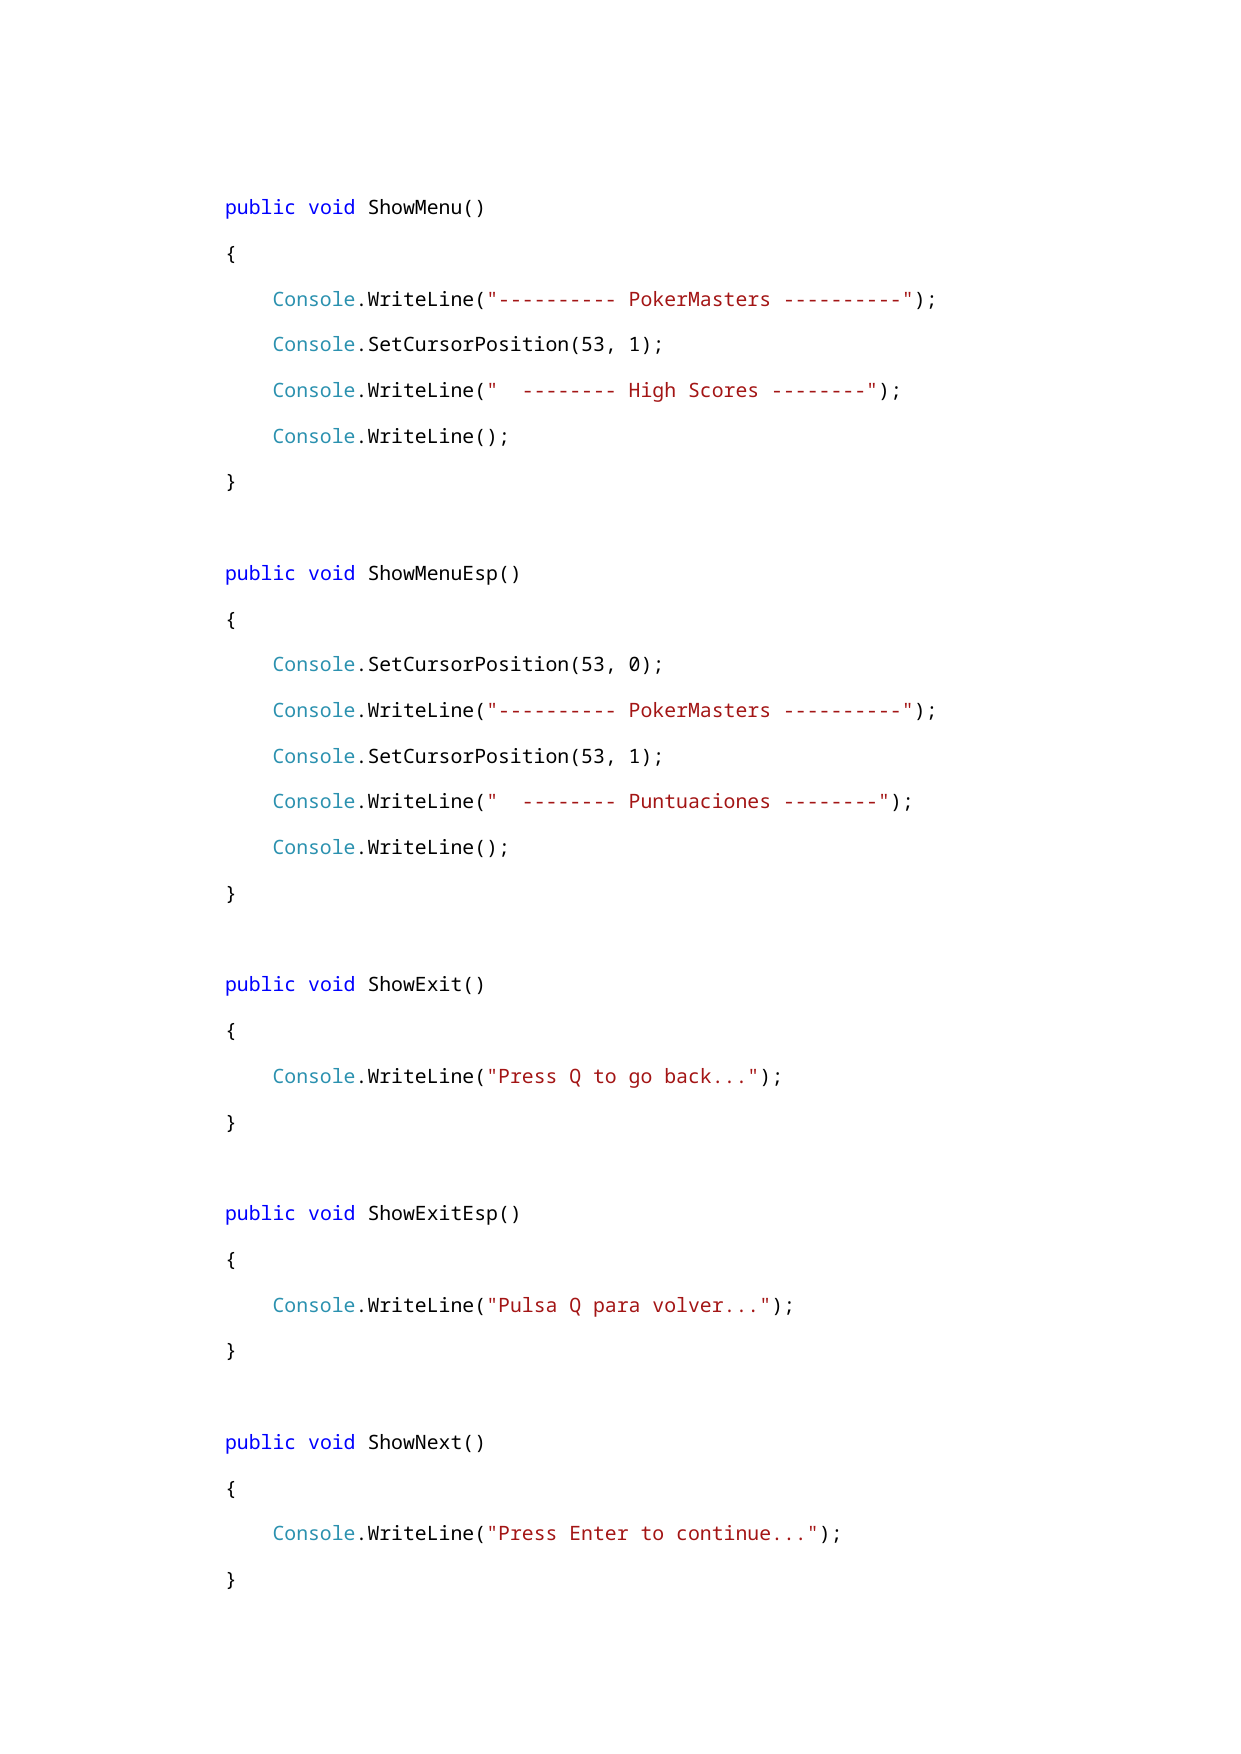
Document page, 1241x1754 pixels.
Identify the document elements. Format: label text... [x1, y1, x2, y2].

text Console.SetCursorPosition(53, 0); [177, 651, 1063, 678]
text public void ShowExit() [177, 971, 1063, 998]
text } [177, 1108, 1063, 1135]
text public void ShowNext() [177, 1428, 1063, 1455]
text { [177, 605, 1063, 632]
text Console.SetCursorPosition(53, 1); [177, 742, 1063, 769]
text Console.WriteLine("Pulsa Q para volver..."); [177, 1291, 1063, 1318]
text Console.WriteLine("---------- PokerMasters ----------"); [177, 285, 1063, 312]
text public void ShowMenu() [177, 193, 1063, 220]
text public void ShowMenuEsp() [177, 559, 1063, 586]
text public void ShowExitEsp() [177, 1199, 1063, 1226]
text { [177, 1474, 1063, 1501]
text Console.WriteLine(" -------- Puntuaciones --------"); [177, 788, 1063, 815]
text { [177, 1245, 1063, 1272]
text } [177, 879, 1063, 906]
text } [177, 468, 1063, 495]
text Console.WriteLine(); [177, 422, 1063, 449]
text Console.WriteLine("Press Enter to continue..."); [177, 1519, 1063, 1546]
text Console.WriteLine("Press Q to go back..."); [177, 1062, 1063, 1089]
text Console.WriteLine(" -------- High Scores --------"); [177, 376, 1063, 403]
text Console.WriteLine(); [177, 833, 1063, 861]
text } [177, 1565, 1063, 1592]
text { [177, 239, 1063, 266]
text Console.SetCursorPosition(53, 1); [177, 331, 1063, 357]
text { [177, 1016, 1063, 1043]
text } [177, 1337, 1063, 1363]
text Console.WriteLine("---------- PokerMasters ----------"); [177, 696, 1063, 723]
